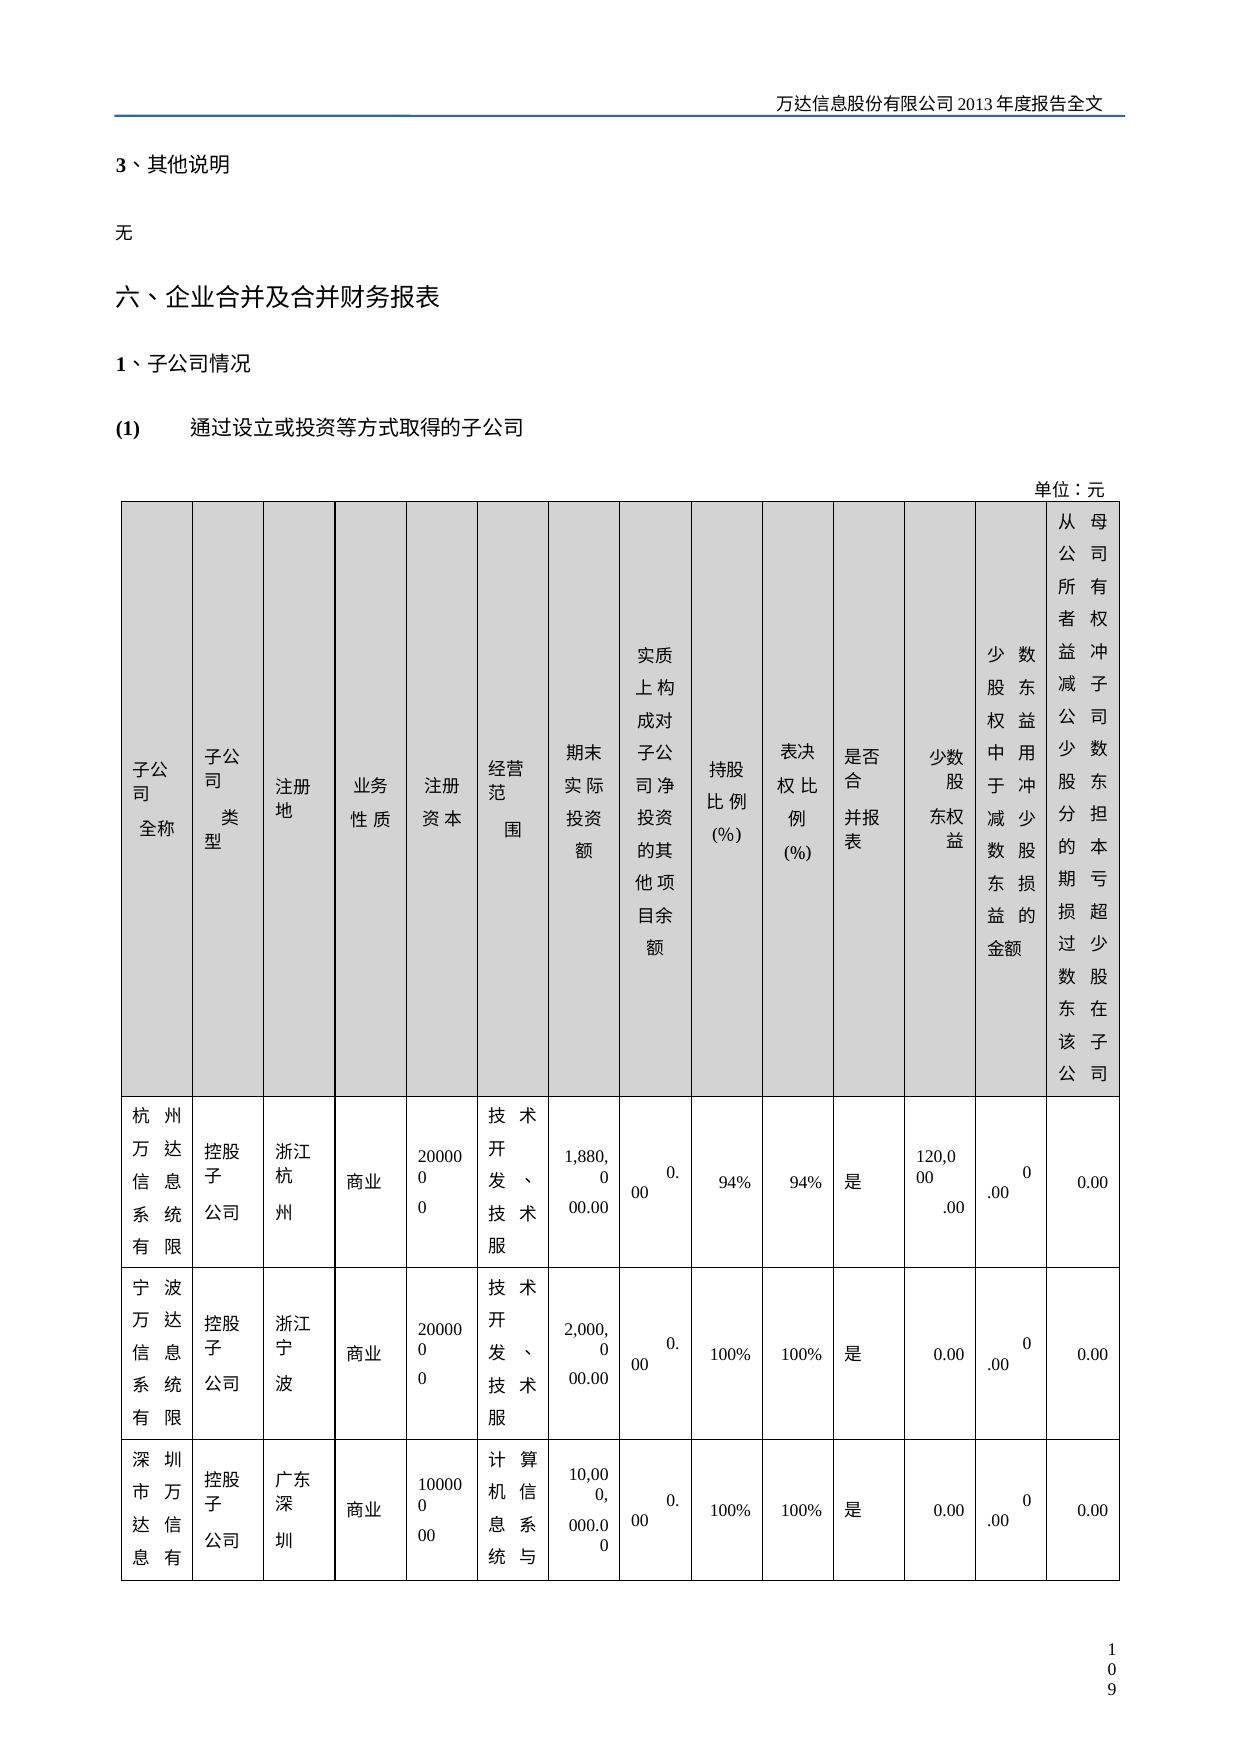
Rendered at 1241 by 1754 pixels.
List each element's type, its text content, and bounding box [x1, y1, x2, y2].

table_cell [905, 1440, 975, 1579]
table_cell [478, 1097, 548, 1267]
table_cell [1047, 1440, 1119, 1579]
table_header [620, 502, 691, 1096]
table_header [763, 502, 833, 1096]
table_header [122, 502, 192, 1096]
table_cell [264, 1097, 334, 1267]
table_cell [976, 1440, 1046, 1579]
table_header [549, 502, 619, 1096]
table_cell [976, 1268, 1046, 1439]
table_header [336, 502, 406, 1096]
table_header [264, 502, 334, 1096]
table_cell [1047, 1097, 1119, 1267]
text 无 [116, 220, 1125, 244]
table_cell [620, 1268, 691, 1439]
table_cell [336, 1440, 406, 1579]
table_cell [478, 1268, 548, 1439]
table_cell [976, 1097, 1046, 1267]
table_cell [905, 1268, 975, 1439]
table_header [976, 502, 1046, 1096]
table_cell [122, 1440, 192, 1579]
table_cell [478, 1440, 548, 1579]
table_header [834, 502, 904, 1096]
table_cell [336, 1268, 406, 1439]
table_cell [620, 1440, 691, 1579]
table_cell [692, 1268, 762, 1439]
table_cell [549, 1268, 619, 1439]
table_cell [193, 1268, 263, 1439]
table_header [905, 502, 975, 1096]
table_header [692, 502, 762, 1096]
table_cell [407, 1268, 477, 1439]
text 1、子公司情况 [116, 349, 1125, 378]
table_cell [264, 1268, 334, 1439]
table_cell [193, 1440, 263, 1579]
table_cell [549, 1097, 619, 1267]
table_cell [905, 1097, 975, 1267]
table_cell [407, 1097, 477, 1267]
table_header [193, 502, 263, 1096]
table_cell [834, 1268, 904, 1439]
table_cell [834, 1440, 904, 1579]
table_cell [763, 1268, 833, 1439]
list 通过设立或投资等方式取得的子公司 [116, 413, 1125, 442]
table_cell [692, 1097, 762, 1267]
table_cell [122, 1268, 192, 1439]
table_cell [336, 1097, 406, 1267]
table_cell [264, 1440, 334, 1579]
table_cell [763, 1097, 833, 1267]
text 3、其他说明 [116, 150, 1125, 178]
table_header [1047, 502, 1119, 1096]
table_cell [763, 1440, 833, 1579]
text 六、企业合并及合并财务报表 [116, 280, 1125, 314]
text 单位：元 [1034, 477, 1125, 501]
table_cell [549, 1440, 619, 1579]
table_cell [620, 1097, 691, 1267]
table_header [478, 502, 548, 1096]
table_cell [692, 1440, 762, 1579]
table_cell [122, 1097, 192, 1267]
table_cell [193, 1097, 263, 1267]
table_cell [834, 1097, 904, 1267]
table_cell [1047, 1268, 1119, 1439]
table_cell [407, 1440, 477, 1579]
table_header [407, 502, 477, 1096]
